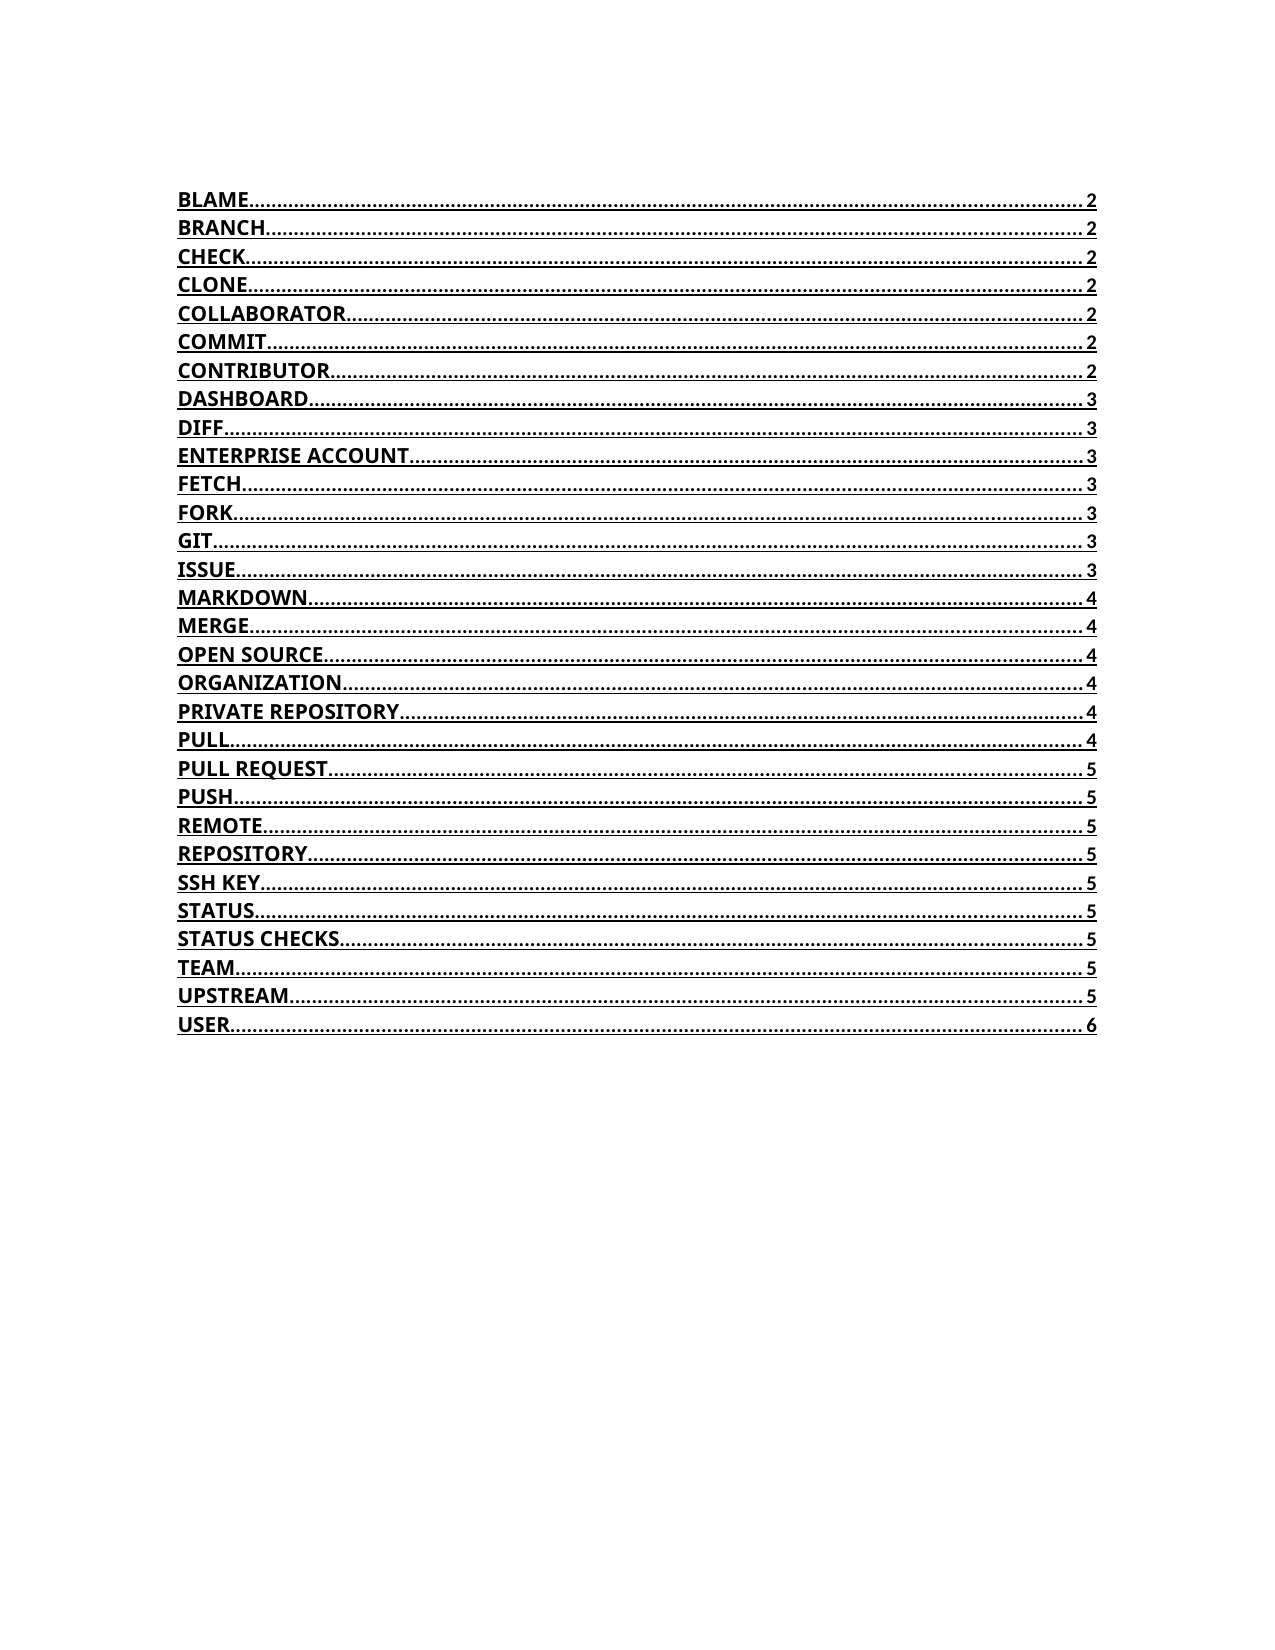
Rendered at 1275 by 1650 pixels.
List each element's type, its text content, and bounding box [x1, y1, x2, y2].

text Diff 3 [177, 413, 1098, 441]
text Check 2 [177, 242, 1098, 270]
text Pull request 5 [177, 754, 1098, 782]
text Markdown 4 [177, 583, 1098, 612]
text Issue 3 [177, 555, 1098, 583]
text Collaborator 2 [177, 299, 1098, 327]
text Clone 2 [177, 270, 1098, 299]
text Branch 2 [177, 213, 1098, 242]
text Pull 4 [177, 725, 1098, 754]
text Repository 5 [177, 839, 1098, 868]
text Organization 4 [177, 668, 1098, 697]
text Git 3 [177, 526, 1098, 555]
text Upstream 5 [177, 981, 1098, 1010]
text Enterprise account 3 [177, 441, 1098, 469]
text User 6 [177, 1010, 1098, 1038]
text Status 5 [177, 896, 1098, 924]
text Remote 5 [177, 811, 1098, 839]
text Push 5 [177, 782, 1098, 811]
text Open source 4 [177, 640, 1098, 668]
text Contributor 2 [177, 356, 1098, 384]
text Private repository 4 [177, 697, 1098, 725]
text Status checks 5 [177, 924, 1098, 953]
text Fork 3 [177, 498, 1098, 526]
text Team 5 [177, 953, 1098, 981]
text SSH key 5 [177, 868, 1098, 896]
text Fetch 3 [177, 469, 1098, 498]
text Merge 4 [177, 612, 1098, 640]
text Commit 2 [177, 327, 1098, 356]
text Dashboard 3 [177, 384, 1098, 413]
text Blame 2 [177, 185, 1098, 213]
